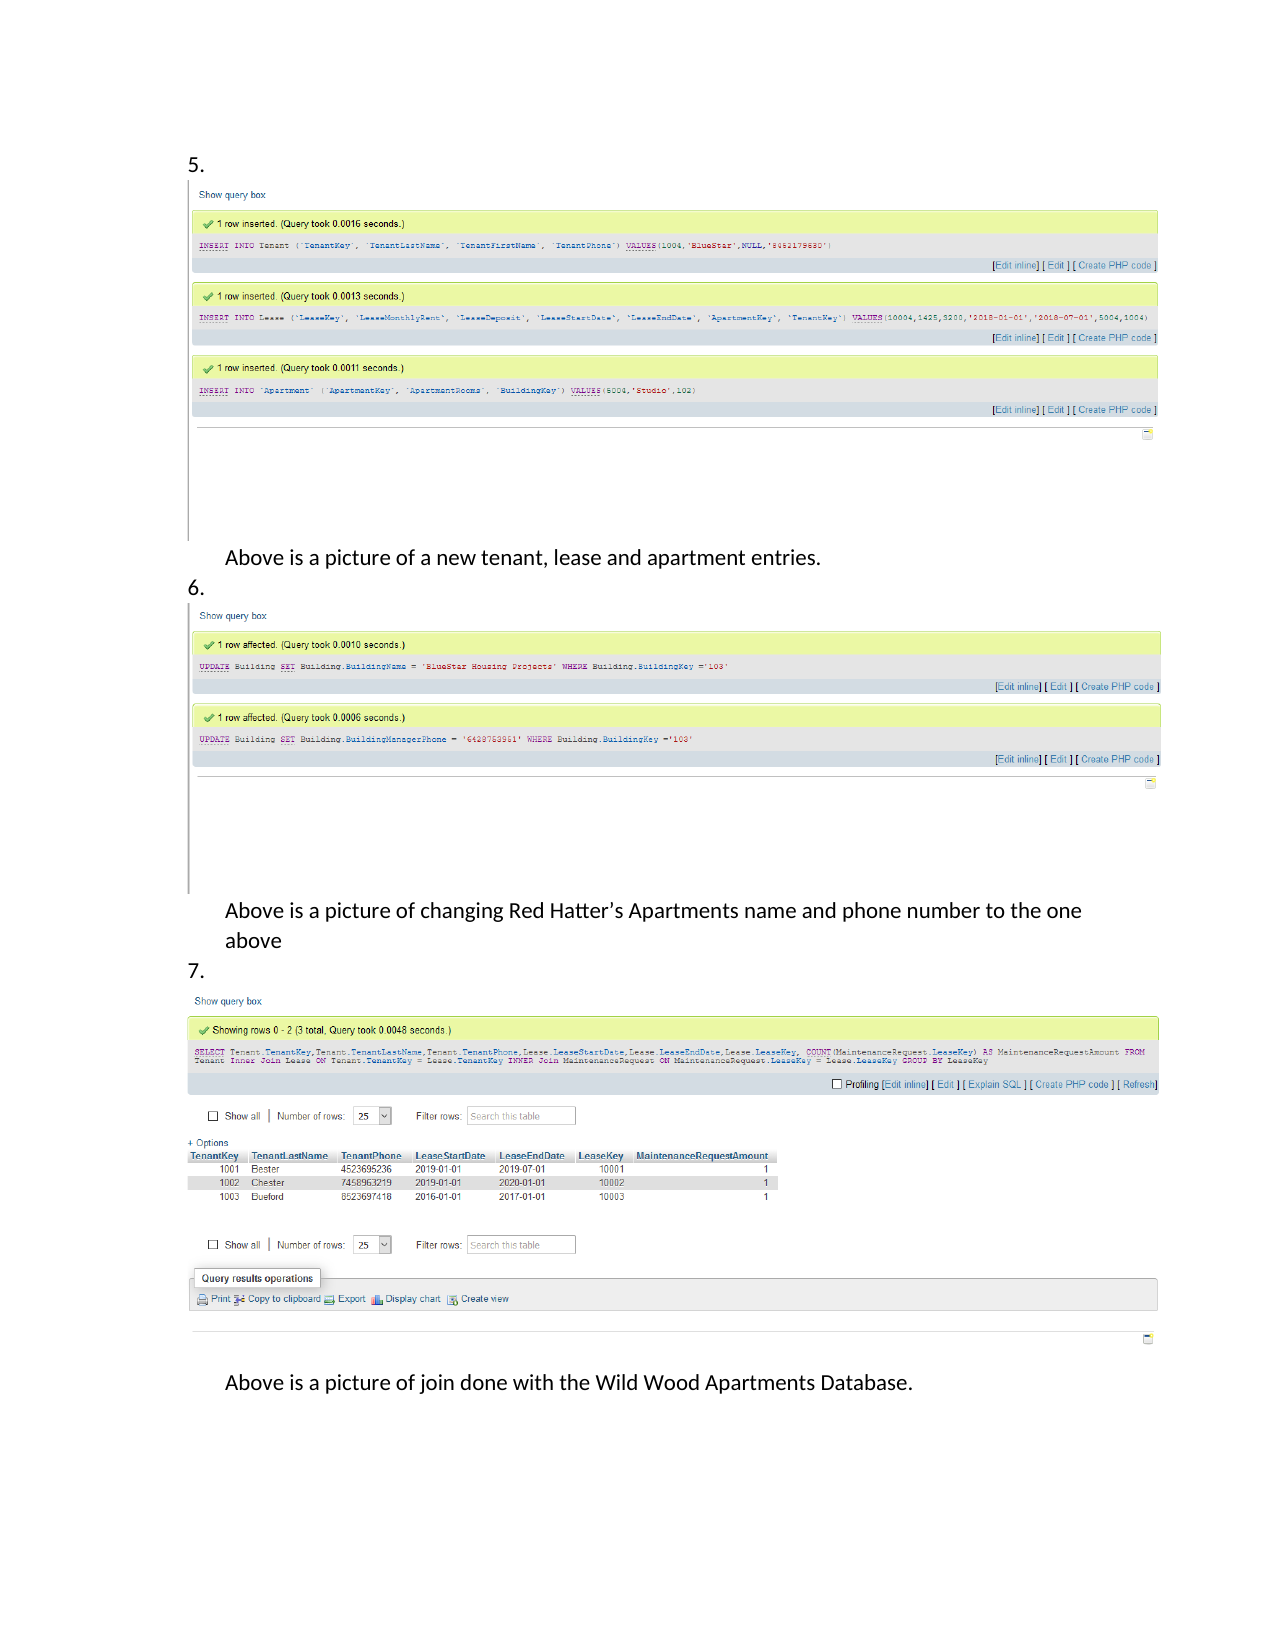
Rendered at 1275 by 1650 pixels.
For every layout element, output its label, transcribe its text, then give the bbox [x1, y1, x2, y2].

picture [187, 986, 1163, 1366]
list Above is a picture of changing Red Hatter’s Apartments name and phone number to the one above [187, 894, 1125, 954]
list Above is a picture of a new tenant, lease and apartment entries. [187, 150, 1125, 180]
picture [187, 603, 1163, 894]
list Above is a picture of changing Red Hatter’s Apartments name and phone number to the one above [187, 573, 1125, 603]
picture [187, 180, 1163, 541]
list Above is a picture of join done with the Wild Wood Apartments Database. [187, 957, 1125, 986]
list Above is a picture of a new tenant, lease and apartment entries. [187, 541, 1125, 571]
list Above is a picture of join done with the Wild Wood Apartments Database. [187, 1366, 1125, 1396]
